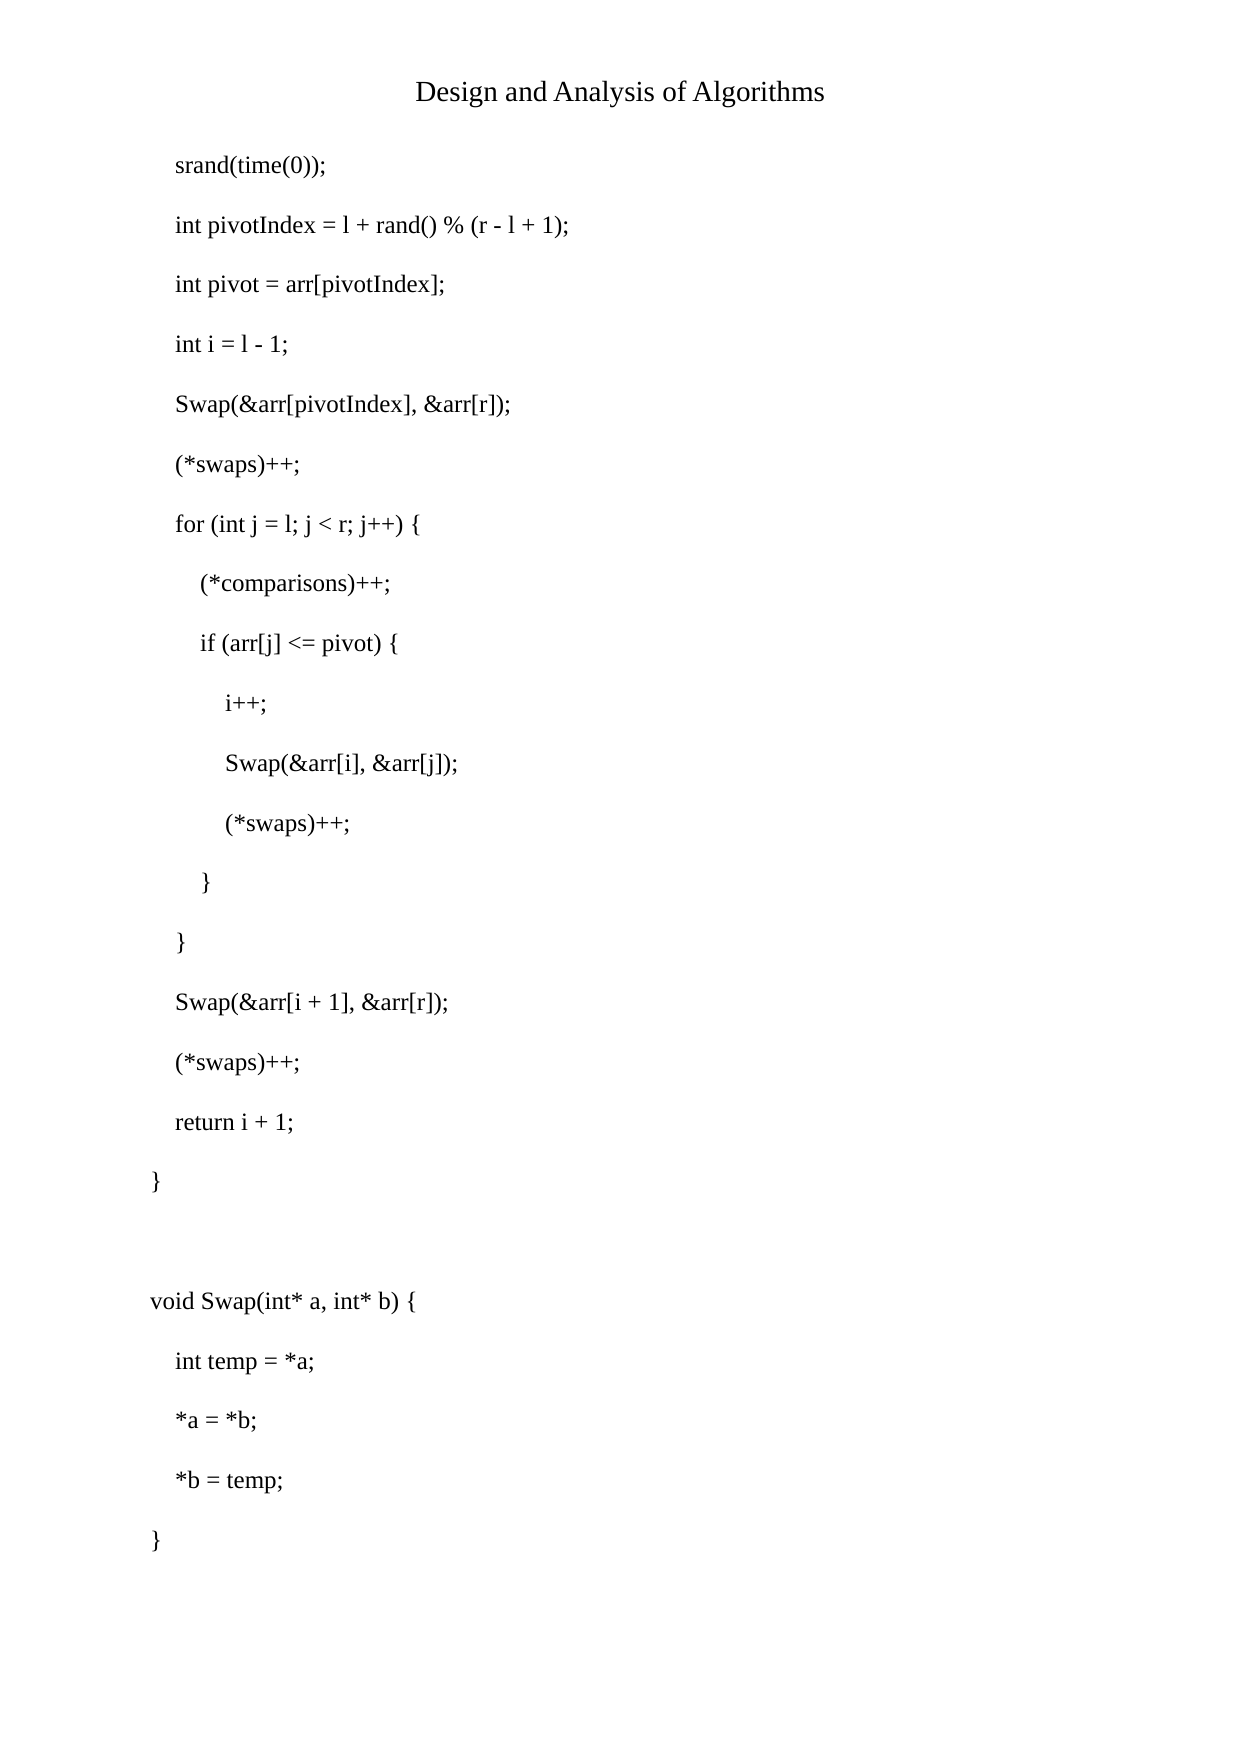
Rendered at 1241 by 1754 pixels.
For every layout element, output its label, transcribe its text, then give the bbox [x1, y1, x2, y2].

text } [150, 927, 1090, 956]
text int pivot = arr[pivotIndex]; [150, 269, 1090, 298]
text return i + 1; [150, 1107, 1090, 1135]
text Swap(&arr[i], &arr[j]); [150, 748, 1090, 777]
text } [150, 867, 1090, 896]
text *b = temp; [150, 1465, 1090, 1494]
text } [150, 1166, 1090, 1195]
text srand(time(0)); [150, 150, 1090, 179]
text Swap(&arr[pivotIndex], &arr[r]); [150, 389, 1090, 418]
text int pivotIndex = l + rand() % (r - l + 1); [150, 210, 1090, 238]
text (*swaps)++; [150, 808, 1090, 836]
text (*comparisons)++; [150, 568, 1090, 597]
text *a = *b; [150, 1406, 1090, 1434]
text (*swaps)++; [150, 449, 1090, 478]
text for (int j = l; j < r; j++) { [150, 509, 1090, 537]
text (*swaps)++; [150, 1047, 1090, 1076]
text void Swap(int* a, int* b) { [150, 1286, 1090, 1315]
text if (arr[j] <= pivot) { [150, 628, 1090, 657]
text i++; [150, 688, 1090, 717]
text int temp = *a; [150, 1346, 1090, 1374]
text } [150, 1525, 1090, 1554]
text Swap(&arr[i + 1], &arr[r]); [150, 987, 1090, 1016]
text int i = l - 1; [150, 329, 1090, 358]
